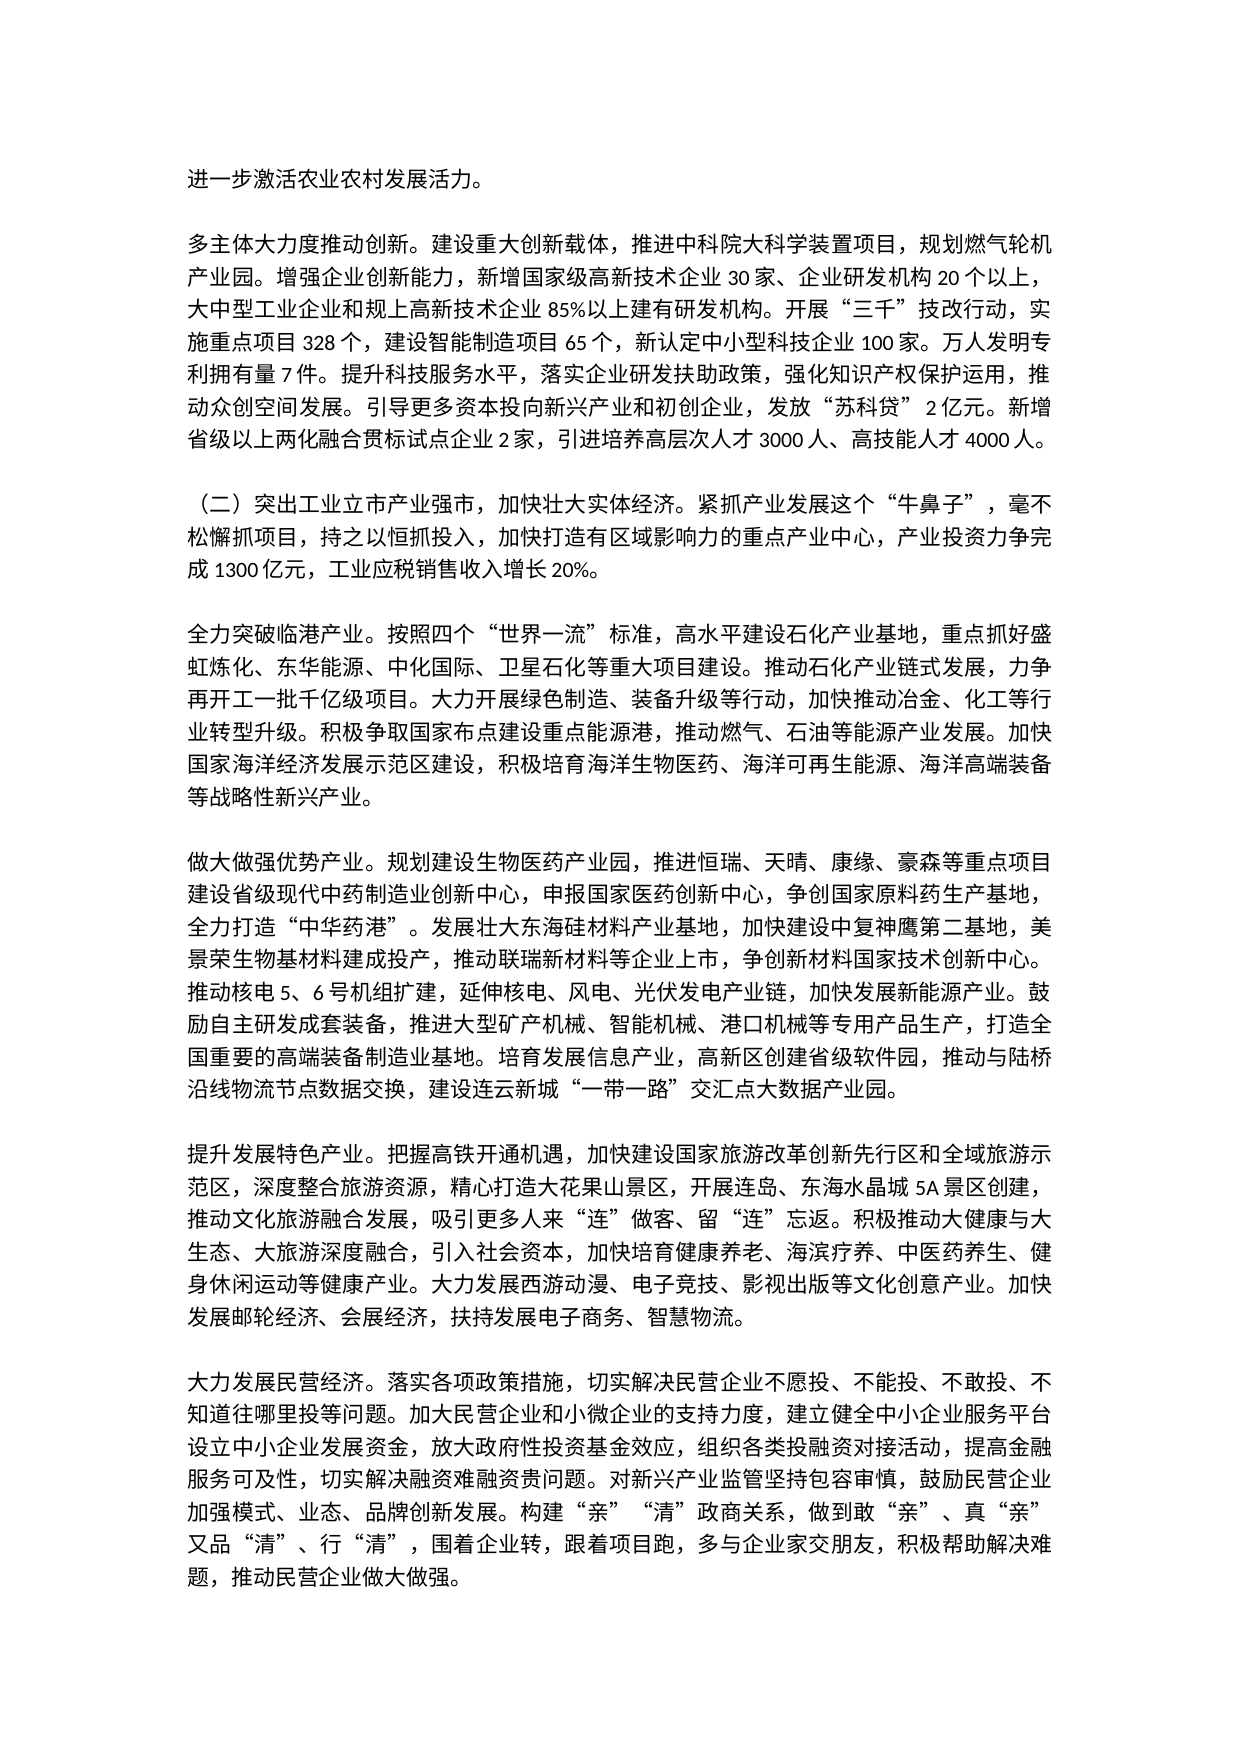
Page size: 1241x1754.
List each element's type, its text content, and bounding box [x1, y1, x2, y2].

text （二）突出工业立市产业强市，加快壮大实体经济。紧抓产业发展这个“牛鼻子”，毫不松懈抓项目，持之以恒抓投入，加快打造有区域影响力的重点产业中心，产业投资力争完成1300亿元，工业应税销售收入增长20%。 [187, 487, 1053, 584]
text 多主体大力度推动创新。建设重大创新载体，推进中科院大科学装置项目，规划燃气轮机产业园。增强企业创新能力，新增国家级高新技术企业30家、企业研发机构20个以上，大中型工业企业和规上高新技术企业85%以上建有研发机构。开展“三千”技改行动，实施重点项目328个，建设智能制造项目65个，新认定中小型科技企业100家。万人发明专利拥有量7件。提升科技服务水平，落实企业研发扶助政策，强化知识产权保护运用，推动众创空间发展。引导更多资本投向新兴产业和初创企业，发放“苏科贷”2亿元。新增省级以上两化融合贯标试点企业2家，引进培养高层次人才3000人、高技能人才4000人。 [187, 227, 1053, 454]
text 大力发展民营经济。落实各项政策措施，切实解决民营企业不愿投、不能投、不敢投、不知道往哪里投等问题。加大民营企业和小微企业的支持力度，建立健全中小企业服务平台，设立中小企业发展资金，放大政府性投资基金效应，组织各类投融资对接活动，提高金融服务可及性，切实解决融资难融资贵问题。对新兴产业监管坚持包容审慎，鼓励民营企业加强模式、业态、品牌创新发展。构建“亲”“清”政商关系，做到敢“亲”、真“亲”，又品“清”、行“清”，围着企业转，跟着项目跑，多与企业家交朋友，积极帮助解决难题，推动民营企业做大做强。 [187, 1364, 1053, 1592]
text 提升发展特色产业。把握高铁开通机遇，加快建设国家旅游改革创新先行区和全域旅游示范区，深度整合旅游资源，精心打造大花果山景区，开展连岛、东海水晶城5A景区创建，推动文化旅游融合发展，吸引更多人来“连”做客、留“连”忘返。积极推动大健康与大生态、大旅游深度融合，引入社会资本，加快培育健康养老、海滨疗养、中医药养生、健身休闲运动等健康产业。大力发展西游动漫、电子竞技、影视出版等文化创意产业。加快发展邮轮经济、会展经济，扶持发展电子商务、智慧物流。 [187, 1137, 1053, 1332]
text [187, 162, 1053, 194]
text 全力突破临港产业。按照四个“世界一流”标准，高水平建设石化产业基地，重点抓好盛虹炼化、东华能源、中化国际、卫星石化等重大项目建设。推动石化产业链式发展，力争再开工一批千亿级项目。大力开展绿色制造、装备升级等行动，加快推动冶金、化工等行业转型升级。积极争取国家布点建设重点能源港，推动燃气、石油等能源产业发展。加快国家海洋经济发展示范区建设，积极培育海洋生物医药、海洋可再生能源、海洋高端装备等战略性新兴产业。 [187, 617, 1053, 812]
text 做大做强优势产业。规划建设生物医药产业园，推进恒瑞、天晴、康缘、豪森等重点项目，建设省级现代中药制造业创新中心，申报国家医药创新中心，争创国家原料药生产基地，全力打造“中华药港”。发展壮大东海硅材料产业基地，加快建设中复神鹰第二基地，美景荣生物基材料建成投产，推动联瑞新材料等企业上市，争创新材料国家技术创新中心。推动核电5、6号机组扩建，延伸核电、风电、光伏发电产业链，加快发展新能源产业。鼓励自主研发成套装备，推进大型矿产机械、智能机械、港口机械等专用产品生产，打造全国重要的高端装备制造业基地。培育发展信息产业，高新区创建省级软件园，推动与陆桥沿线物流节点数据交换，建设连云新城“一带一路”交汇点大数据产业园。 [187, 844, 1053, 1104]
